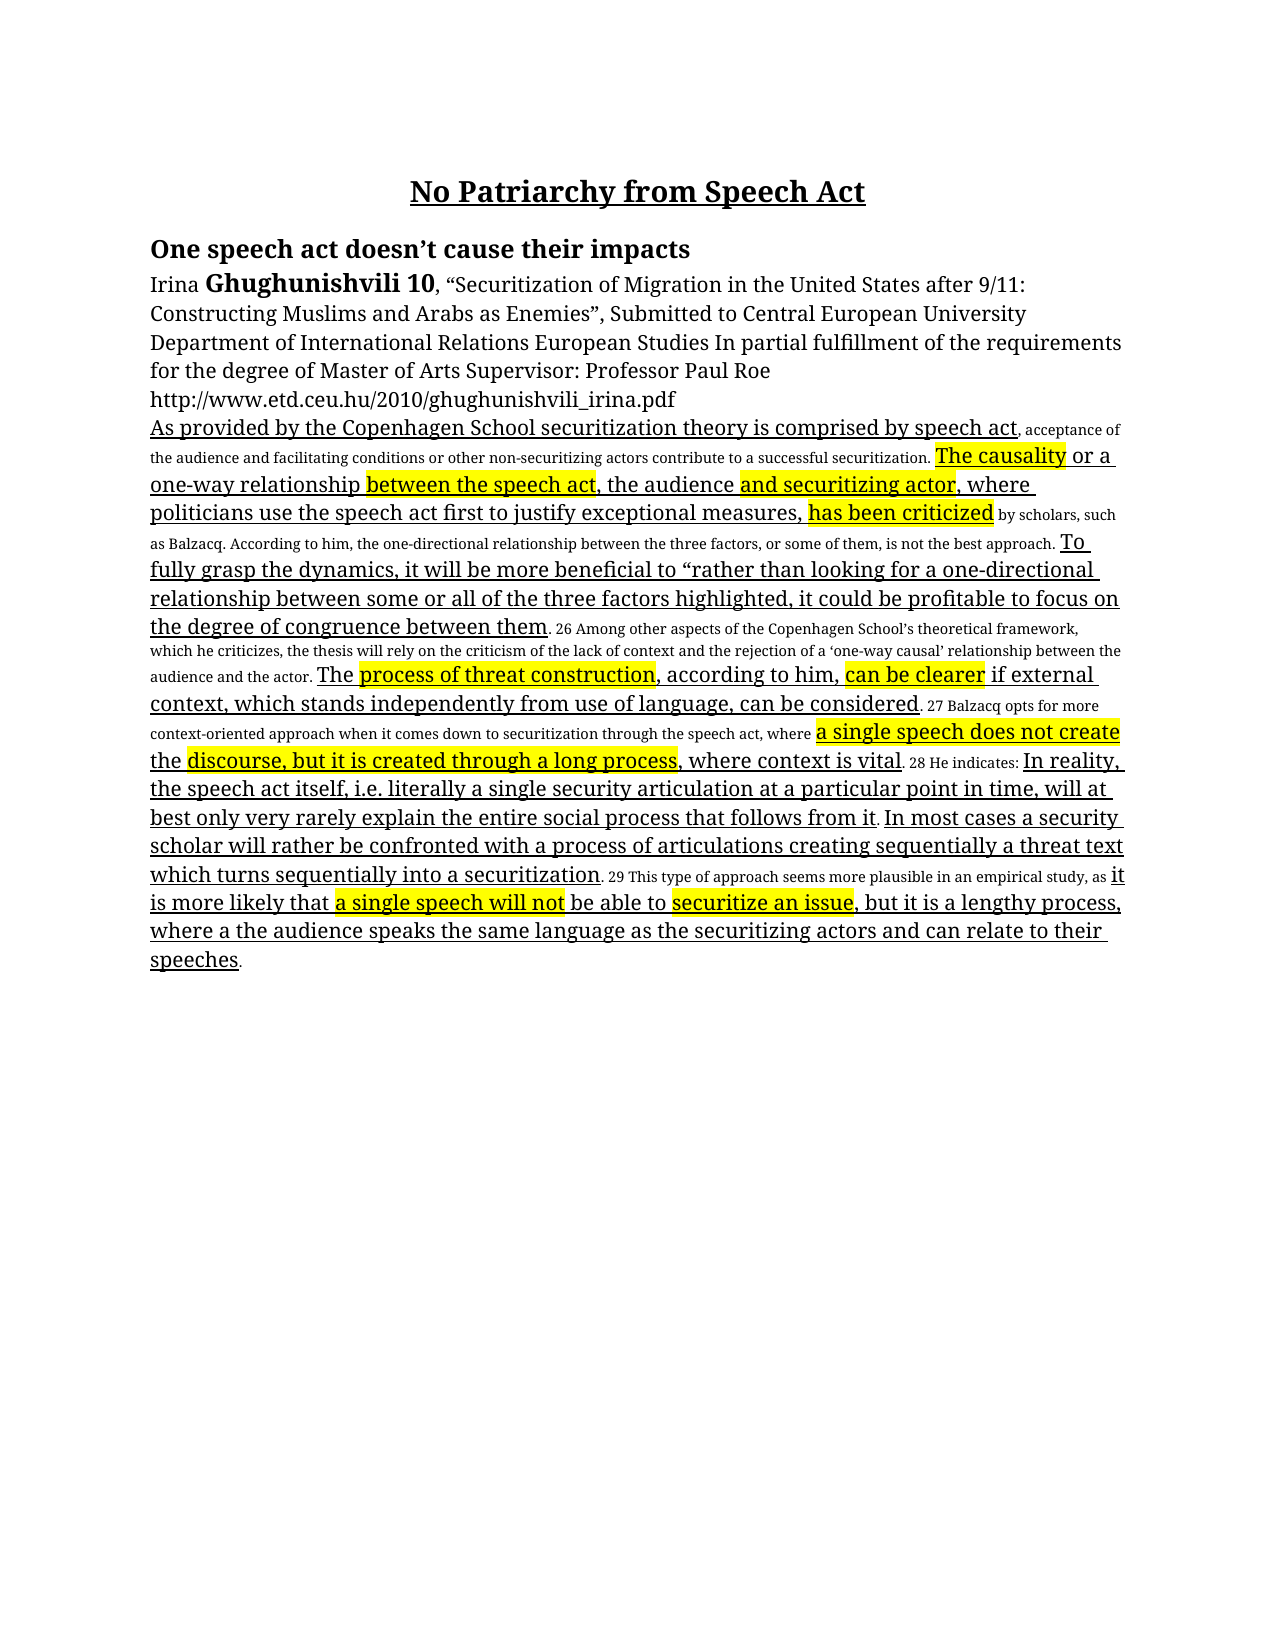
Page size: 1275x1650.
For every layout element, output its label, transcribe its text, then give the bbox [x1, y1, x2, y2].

subtitle One speech act doesn’t cause their impacts [150, 231, 1125, 265]
text Irina Ghughunishvili 10, “Securitization of Migration in the United States after 9/11: Constructing Muslims and Arabs as Enemies”, Submitted to Central European University Department of International Relations European Studies In partial fulfillment of the requirements for the degree of Master of Arts Supervisor: Professor Paul Roe http://www.etd.ceu.hu/2010/ghughunishvili_irina.pdf [150, 265, 1125, 413]
text As provided by the Copenhagen School securitization theory is comprised by speech act, acceptance of the audience and facilitating conditions or other non-securitizing actors contribute to a successful securitization. The causality or a one-way relationship between the speech act, the audience and securitizing actor, where politicians use the speech act first to justify exceptional measures, has been criticized by scholars, such as Balzacq. According to him, the one-directional relationship between the three factors, or some of them, is not the best approach. To fully grasp the dynamics, it will be more beneficial to “rather than looking for a one-directional relationship between some or all of the three factors highlighted, it could be profitable to focus on the degree of congruence between them. 26 Among other aspects of the Copenhagen School’s theoretical framework, which he criticizes, the thesis will rely on the criticism of the lack of context and the rejection of a ‘one-way causal’ relationship between the audience and the actor. The process of threat construction, according to him, can be clearer if external context, which stands independently from use of language, can be considered. 27 Balzacq opts for more context-oriented approach when it comes down to securitization through the speech act, where a single speech does not create the discourse, but it is created through a long process, where context is vital. 28 He indicates: In reality, the speech act itself, i.e. literally a single security articulation at a particular point in time, will at best only very rarely explain the entire social process that follows from it. In most cases a security scholar will rather be confronted with a process of articulations creating sequentially a threat text which turns sequentially into a securitization. 29 This type of approach seems more plausible in an empirical study, as it is more likely that a single speech will not be able to securitize an issue, but it is a lengthy process, where a the audience speaks the same language as the securitizing actors and can relate to their speeches. [150, 413, 1125, 973]
subtitle No Patriarchy from Speech Act [150, 171, 1125, 211]
